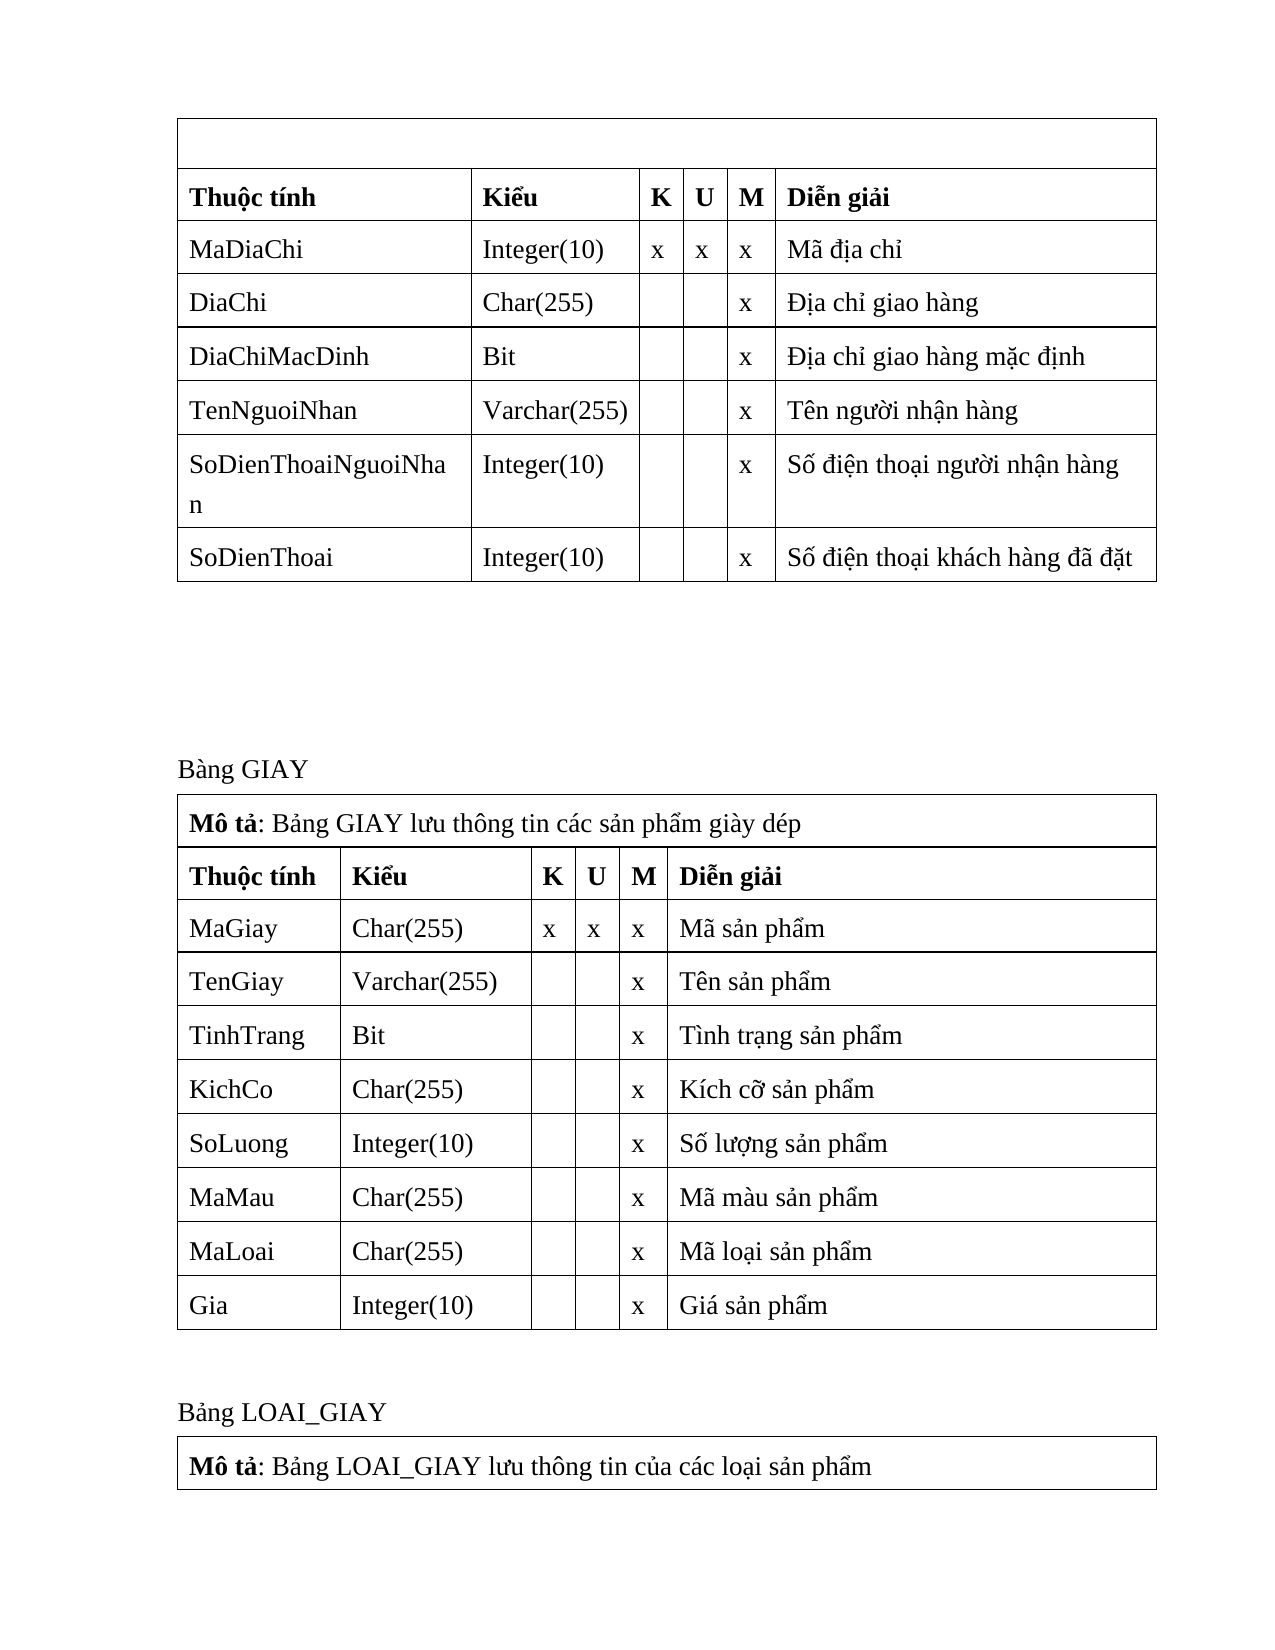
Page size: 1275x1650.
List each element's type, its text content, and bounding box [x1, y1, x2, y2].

table_cell M [620, 848, 667, 899]
table_cell Mã sản phẩm [668, 900, 1156, 951]
table_cell Char(255) [341, 1060, 531, 1113]
table_cell SoLuong [178, 1114, 340, 1167]
table_cell SoDienThoai [178, 528, 471, 581]
table_cell Varchar(255) [341, 953, 531, 1005]
table_cell Kiểu [472, 169, 639, 220]
table_cell Địa chỉ giao hàng mặc định [776, 328, 1156, 380]
table_cell [640, 328, 683, 380]
table_cell x [728, 528, 775, 581]
table_cell Integer(10) [341, 1276, 531, 1329]
table_cell SoDienThoaiNguoiNhan [178, 435, 471, 527]
table_cell x [620, 1060, 667, 1113]
table_cell MaLoai [178, 1222, 340, 1275]
table_cell [684, 381, 727, 434]
table_cell U [684, 169, 727, 220]
table_cell Bit [341, 1006, 531, 1059]
table_cell x [620, 900, 667, 951]
table_cell Địa chỉ giao hàng [776, 274, 1156, 326]
table_cell [576, 1006, 619, 1059]
table_cell x [576, 900, 619, 951]
table_cell M [728, 169, 775, 220]
table_cell x [620, 953, 667, 1005]
table_cell [532, 1114, 575, 1167]
table_cell Diễn giải [668, 848, 1156, 899]
table_cell [684, 274, 727, 326]
table_cell [684, 528, 727, 581]
table_cell [532, 1222, 575, 1275]
table_cell [532, 953, 575, 1005]
table_cell Bit [472, 328, 639, 380]
table_cell Tình trạng sản phẩm [668, 1006, 1156, 1059]
table_cell Tên sản phẩm [668, 953, 1156, 1005]
table_cell [576, 1276, 619, 1329]
table_cell Số điện thoại khách hàng đã đặt [776, 528, 1156, 581]
table_cell [640, 381, 683, 434]
table_cell Char(255) [341, 1222, 531, 1275]
table_cell TinhTrang [178, 1006, 340, 1059]
table_cell x [620, 1276, 667, 1329]
table_cell x [684, 221, 727, 272]
table_cell Số lượng sản phẩm [668, 1114, 1156, 1167]
table_cell [532, 1276, 575, 1329]
table_cell DiaChi [178, 274, 471, 326]
table_cell [576, 1114, 619, 1167]
table_cell Tên người nhận hàng [776, 381, 1156, 434]
table_cell Mã loại sản phẩm [668, 1222, 1156, 1275]
table_cell Integer(10) [341, 1114, 531, 1167]
table_cell [532, 1006, 575, 1059]
table_cell [640, 435, 683, 527]
table_header Mô tả: Bảng GIAY lưu thông tin các sản phẩm giày dép [178, 795, 1156, 846]
text Bàng GIAY [177, 753, 1157, 785]
table_cell Gia [178, 1276, 340, 1329]
table_cell K [532, 848, 575, 899]
table_cell Số điện thoại người nhận hàng [776, 435, 1156, 527]
table_cell Kích cỡ sản phẩm [668, 1060, 1156, 1113]
table_cell [640, 528, 683, 581]
table_cell Kiểu [341, 848, 531, 899]
table_cell Varchar(255) [472, 381, 639, 434]
table_cell Giá sản phẩm [668, 1276, 1156, 1329]
table_cell [640, 274, 683, 326]
table_cell x [620, 1168, 667, 1221]
table_cell Integer(10) [472, 435, 639, 527]
table_cell Mã địa chỉ [776, 221, 1156, 272]
table_cell Char(255) [472, 274, 639, 326]
table_cell Integer(10) [472, 221, 639, 272]
table_cell MaGiay [178, 900, 340, 951]
table_cell MaMau [178, 1168, 340, 1221]
table_cell Thuộc tính [178, 848, 340, 899]
table_cell [576, 1060, 619, 1113]
table_cell [576, 953, 619, 1005]
table_cell TenGiay [178, 953, 340, 1005]
table_cell [576, 1168, 619, 1221]
table_cell x [532, 900, 575, 951]
table_cell [684, 435, 727, 527]
table_cell U [576, 848, 619, 899]
table_cell [684, 328, 727, 380]
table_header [178, 119, 1156, 167]
table_cell [532, 1168, 575, 1221]
table_cell x [640, 221, 683, 272]
table_cell KichCo [178, 1060, 340, 1113]
table_cell x [620, 1222, 667, 1275]
table_cell Char(255) [341, 1168, 531, 1221]
table_cell Char(255) [341, 900, 531, 951]
table_cell x [728, 328, 775, 380]
table_cell x [728, 274, 775, 326]
table_cell [576, 1222, 619, 1275]
table_cell x [728, 381, 775, 434]
table_cell x [620, 1114, 667, 1167]
table_cell Integer(10) [472, 528, 639, 581]
table_header Mô tả: Bảng LOAI_GIAY lưu thông tin của các loại sản phẩm [178, 1437, 1156, 1488]
table_cell Diễn giải [776, 169, 1156, 220]
text Bảng LOAI_GIAY [177, 1396, 1157, 1427]
table_cell x [728, 435, 775, 527]
table_cell DiaChiMacDinh [178, 328, 471, 380]
table_cell x [728, 221, 775, 272]
table_cell K [640, 169, 683, 220]
table_cell [532, 1060, 575, 1113]
table_cell Mã màu sản phẩm [668, 1168, 1156, 1221]
table_cell x [620, 1006, 667, 1059]
table_cell TenNguoiNhan [178, 381, 471, 434]
table_cell MaDiaChi [178, 221, 471, 272]
table_cell Thuộc tính [178, 169, 471, 220]
